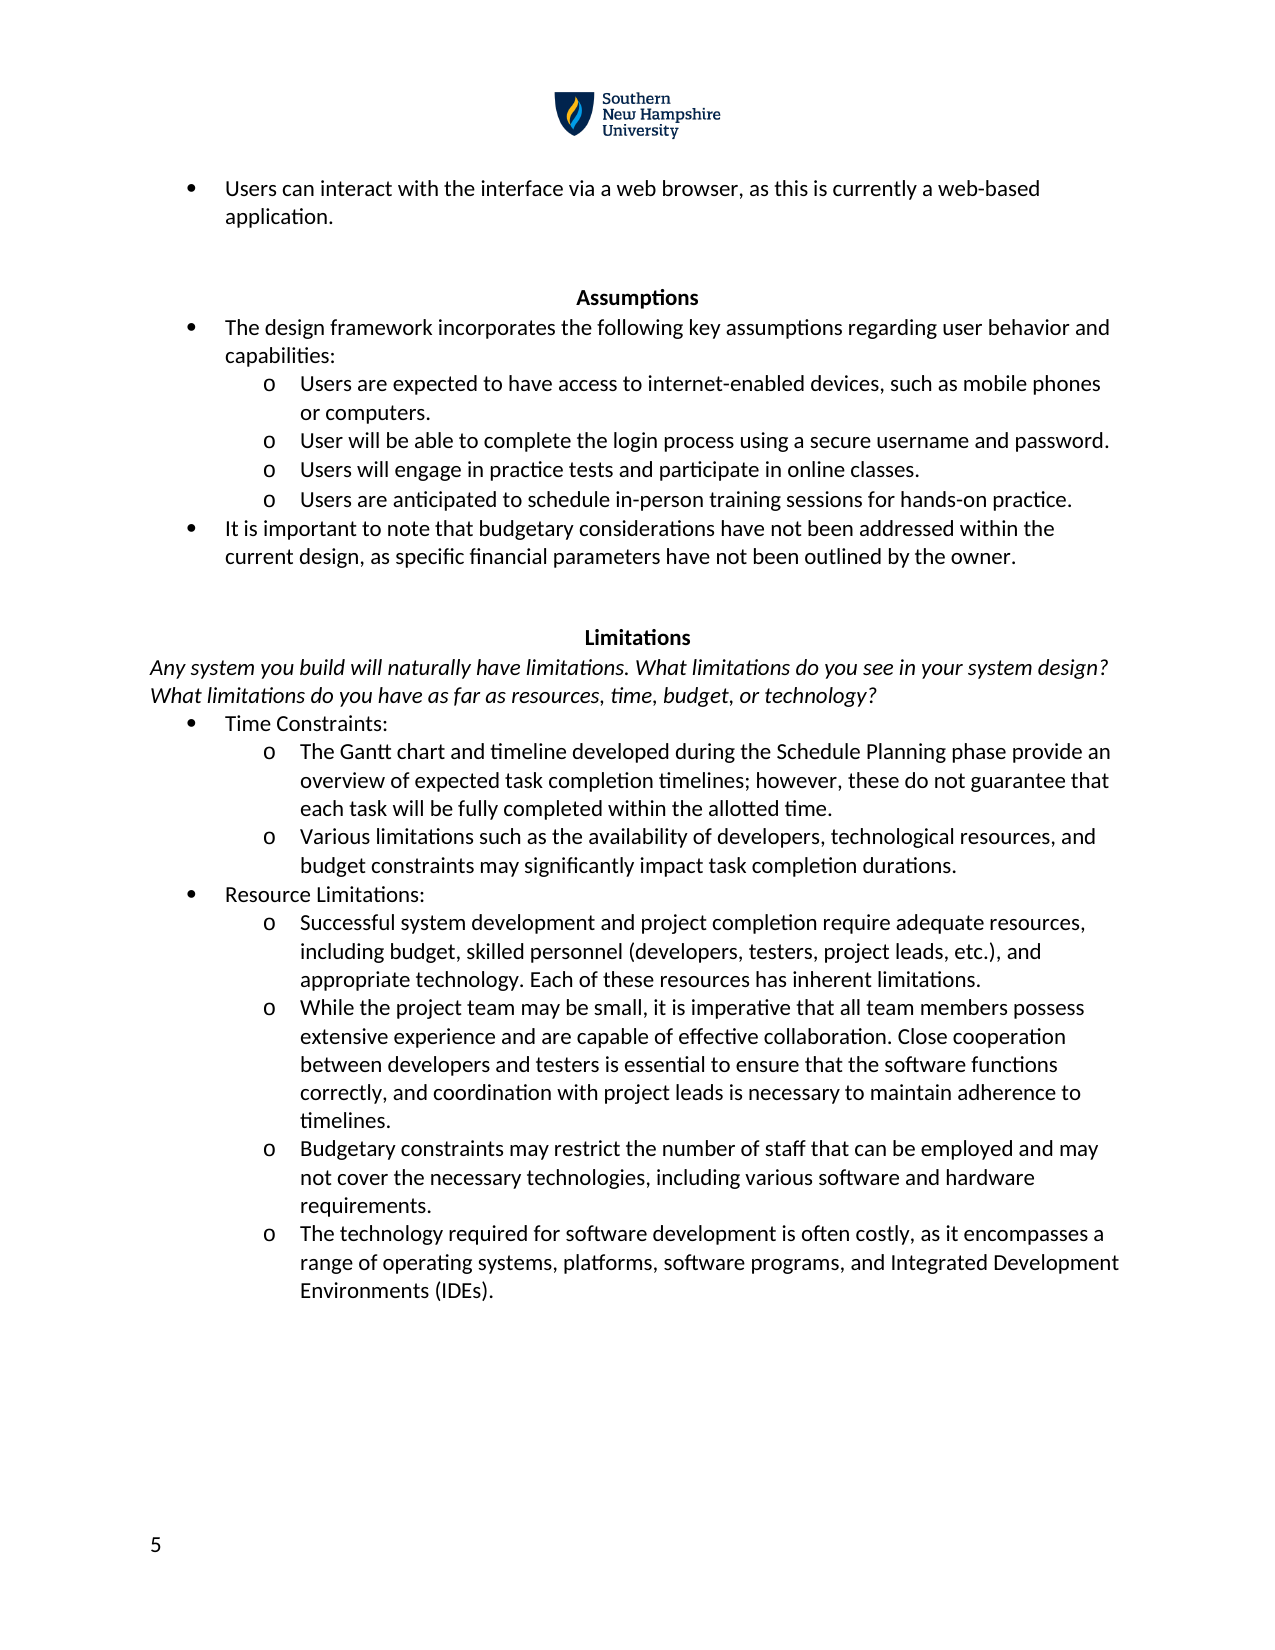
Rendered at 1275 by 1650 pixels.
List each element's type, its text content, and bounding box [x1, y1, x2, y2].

text Any system you build will naturally have limitations. What limitations do you see in your system design? What limitations do you have as far as resources, time, budget, or technology? [150, 653, 1125, 709]
list The technology required for software development is often costly, as it encompasses a range of operating systems, platforms, software programs, and Integrated Development Environments (IDEs). [262, 1219, 1125, 1304]
list The design framework incorporates the following key assumptions regarding user behavior and capabilities: [187, 313, 1125, 369]
list Users will engage in practice tests and participate in online classes. [262, 456, 1125, 485]
list It is important to note that budgetary considerations have not been addressed within the current design, as specific financial parameters have not been outlined by the owner. [187, 514, 1125, 570]
list Time Constraints: [187, 709, 1125, 737]
list User will be able to complete the login process using a secure username and password. [262, 426, 1125, 456]
picture [546, 75, 729, 154]
list Users can interact with the interface via a web browser, as this is currently a web-based application. [187, 174, 1125, 230]
subtitle Assumptions [150, 283, 1125, 311]
list Budgetary constraints may restrict the number of staff that can be employed and may not cover the necessary technologies, including various software and hardware requirements. [262, 1134, 1125, 1219]
list Users are anticipated to schedule in-person training sessions for hands-on practice. [262, 485, 1125, 514]
list While the project team may be small, it is imperative that all team members possess extensive experience and are capable of effective collaboration. Close cooperation between developers and testers is essential to ensure that the software functions correctly, and coordination with project leads is necessary to maintain adherence to timelines. [262, 993, 1125, 1134]
list Various limitations such as the availability of developers, technological resources, and budget constraints may significantly impact task completion durations. [262, 822, 1125, 880]
subtitle Limitations [150, 623, 1125, 651]
list Users are expected to have access to internet-enabled devices, such as mobile phones or computers. [262, 369, 1125, 426]
list Resource Limitations: [187, 880, 1125, 908]
list The Gantt chart and timeline developed during the Schedule Planning phase provide an overview of expected task completion timelines; however, these do not guarantee that each task will be fully completed within the allotted time. [262, 737, 1125, 822]
list Successful system development and project completion require adequate resources, including budget, skilled personnel (developers, testers, project leads, etc.), and appropriate technology. Each of these resources has inherent limitations. [262, 908, 1125, 993]
